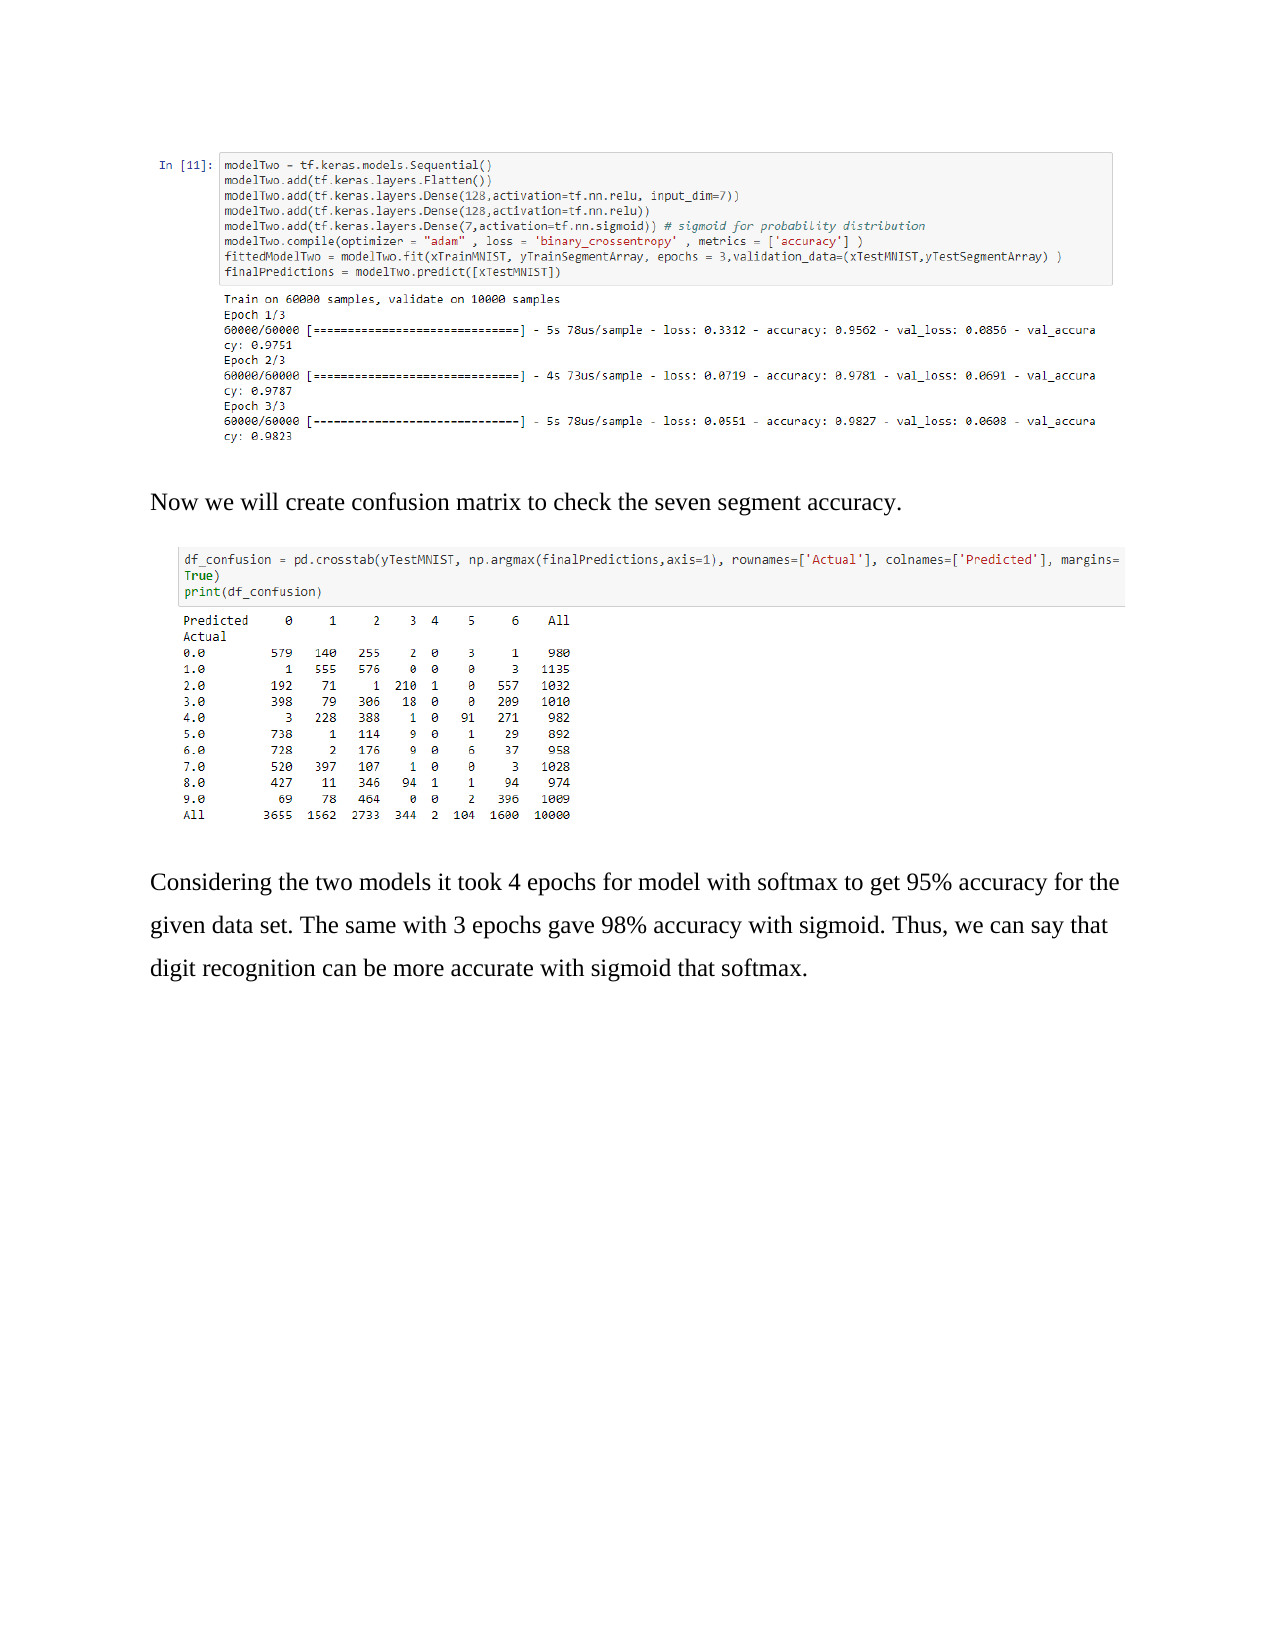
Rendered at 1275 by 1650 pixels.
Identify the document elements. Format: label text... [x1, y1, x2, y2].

text Now we will create confusion matrix to check the seven segment accuracy. [150, 487, 1125, 516]
text Considering the two models it took 4 epochs for model with softmax to get 95% accuracy for the given data set. The same with 3 epochs gave 98% accuracy with sigmoid. Thus, we can say that digit recognition can be more accurate with sigmoid that softmax. [150, 867, 1125, 982]
picture [150, 547, 1125, 837]
picture [150, 150, 1125, 457]
